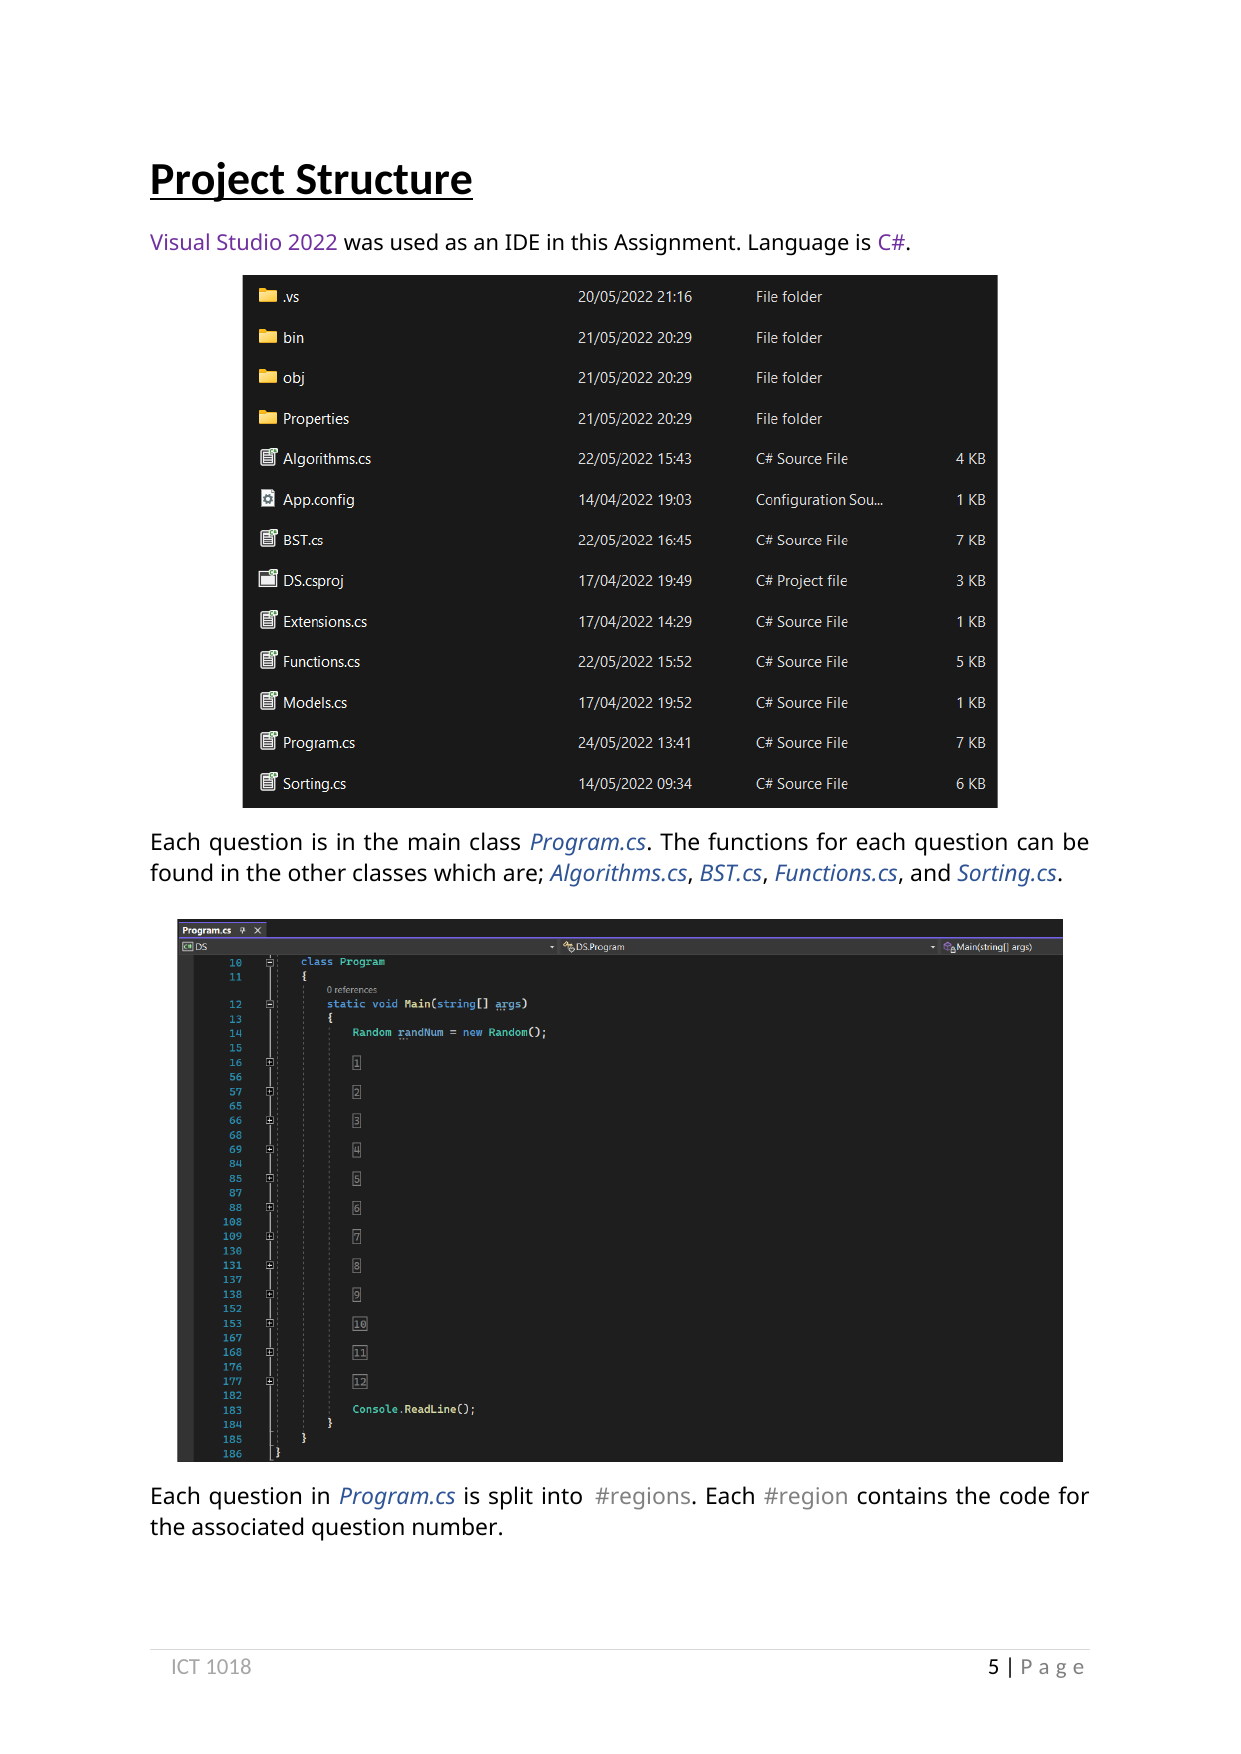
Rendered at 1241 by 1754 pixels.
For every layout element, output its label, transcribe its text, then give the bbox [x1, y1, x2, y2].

text Each question in Program.cs is split into #regions. Each #region contains the code for the associated question number. [150, 1480, 1090, 1543]
text Project Structure [150, 150, 1090, 206]
text Each question is in the main class Program.cs. The functions for each question can be found in the other classes which are; Algorithms.cs, BST.cs, Functions.cs, and Sorting.cs. [150, 826, 1090, 888]
picture [242, 275, 998, 808]
picture [177, 919, 1063, 1462]
text Visual Studio 2022 was used as an IDE in this Assignment. Language is C#. [150, 227, 1090, 257]
